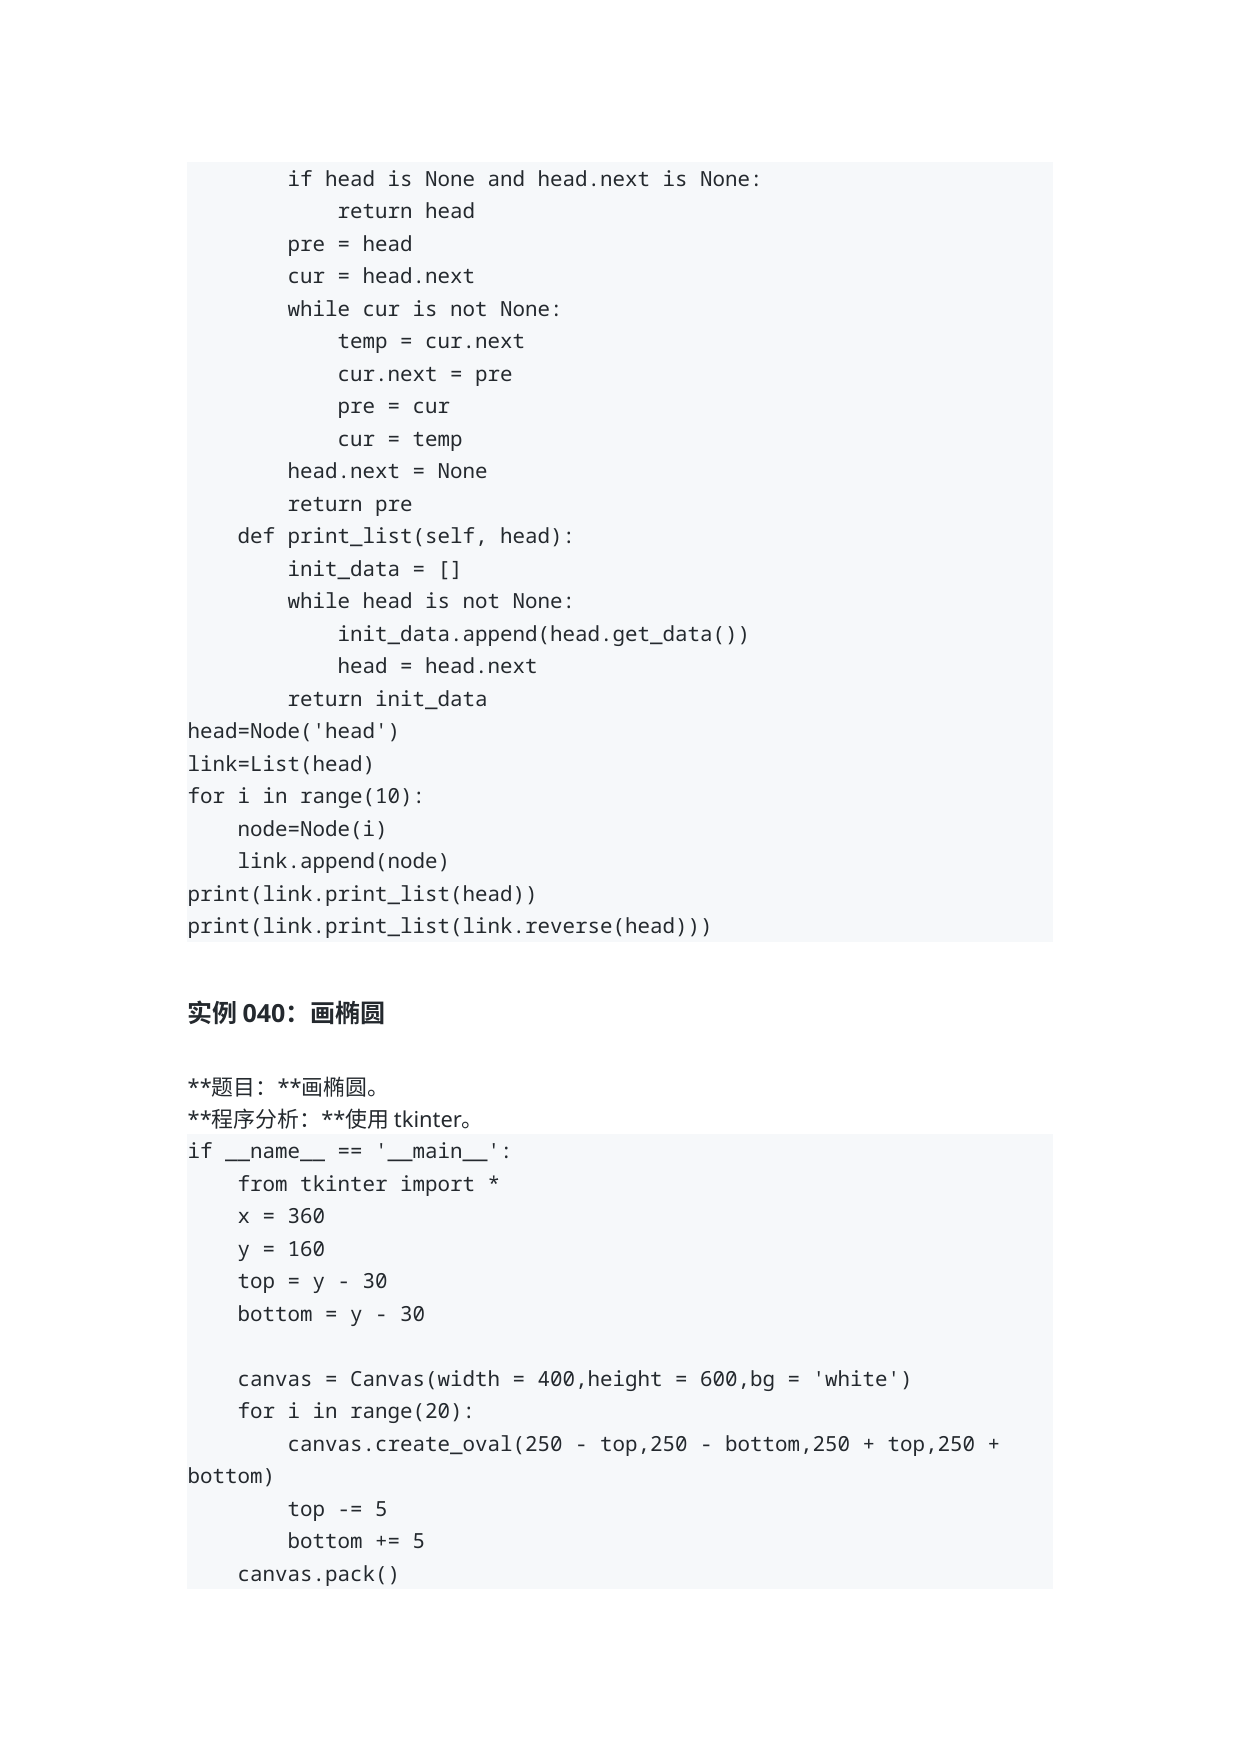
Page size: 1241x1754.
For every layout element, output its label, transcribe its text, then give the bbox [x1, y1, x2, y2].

text temp = cur.next [187, 324, 1053, 357]
text canvas = Canvas(width = 400,height = 600,bg = 'white') [187, 1362, 1053, 1394]
text init_data = [] [187, 552, 1053, 584]
text head = head.next [187, 649, 1053, 682]
text y = 160 [187, 1232, 1053, 1264]
text cur = temp [187, 422, 1053, 454]
text 实例040：画椭圆 [187, 979, 1053, 1044]
text pre = head [187, 227, 1053, 259]
text if __name__ == '__main__': [187, 1134, 1053, 1167]
text cur = head.next [187, 259, 1053, 292]
text def print_list(self, head): [187, 519, 1053, 552]
text while cur is not None: [187, 292, 1053, 324]
text link=List(head) [187, 747, 1053, 779]
text for i in range(20): [187, 1394, 1053, 1427]
text print(link.print_list(link.reverse(head))) [187, 909, 1053, 942]
text head.next = None [187, 454, 1053, 487]
text print(link.print_list(head)) [187, 877, 1053, 909]
text canvas.create_oval(250 - top,250 - bottom,250 + top,250 + bottom) [187, 1427, 1053, 1492]
text from tkinter import * [187, 1167, 1053, 1199]
text **题目：**画椭圆。 [187, 1069, 1053, 1102]
text bottom += 5 [187, 1524, 1053, 1557]
text while head is not None: [187, 584, 1053, 617]
text top -= 5 [187, 1492, 1053, 1524]
text node=Node(i) [187, 812, 1053, 844]
text bottom = y - 30 [187, 1297, 1053, 1329]
text return pre [187, 487, 1053, 519]
text return init_data [187, 682, 1053, 714]
text head=Node('head') [187, 714, 1053, 747]
text return head [187, 194, 1053, 227]
text pre = cur [187, 389, 1053, 422]
text init_data.append(head.get_data()) [187, 617, 1053, 649]
text **程序分析：**使用 tkinter。 [187, 1102, 1053, 1134]
text for i in range(10): [187, 779, 1053, 812]
text link.append(node) [187, 844, 1053, 877]
text cur.next = pre [187, 357, 1053, 389]
text canvas.pack() [187, 1557, 1053, 1589]
text if head is None and head.next is None: [187, 162, 1053, 194]
text x = 360 [187, 1199, 1053, 1232]
text top = y - 30 [187, 1264, 1053, 1297]
